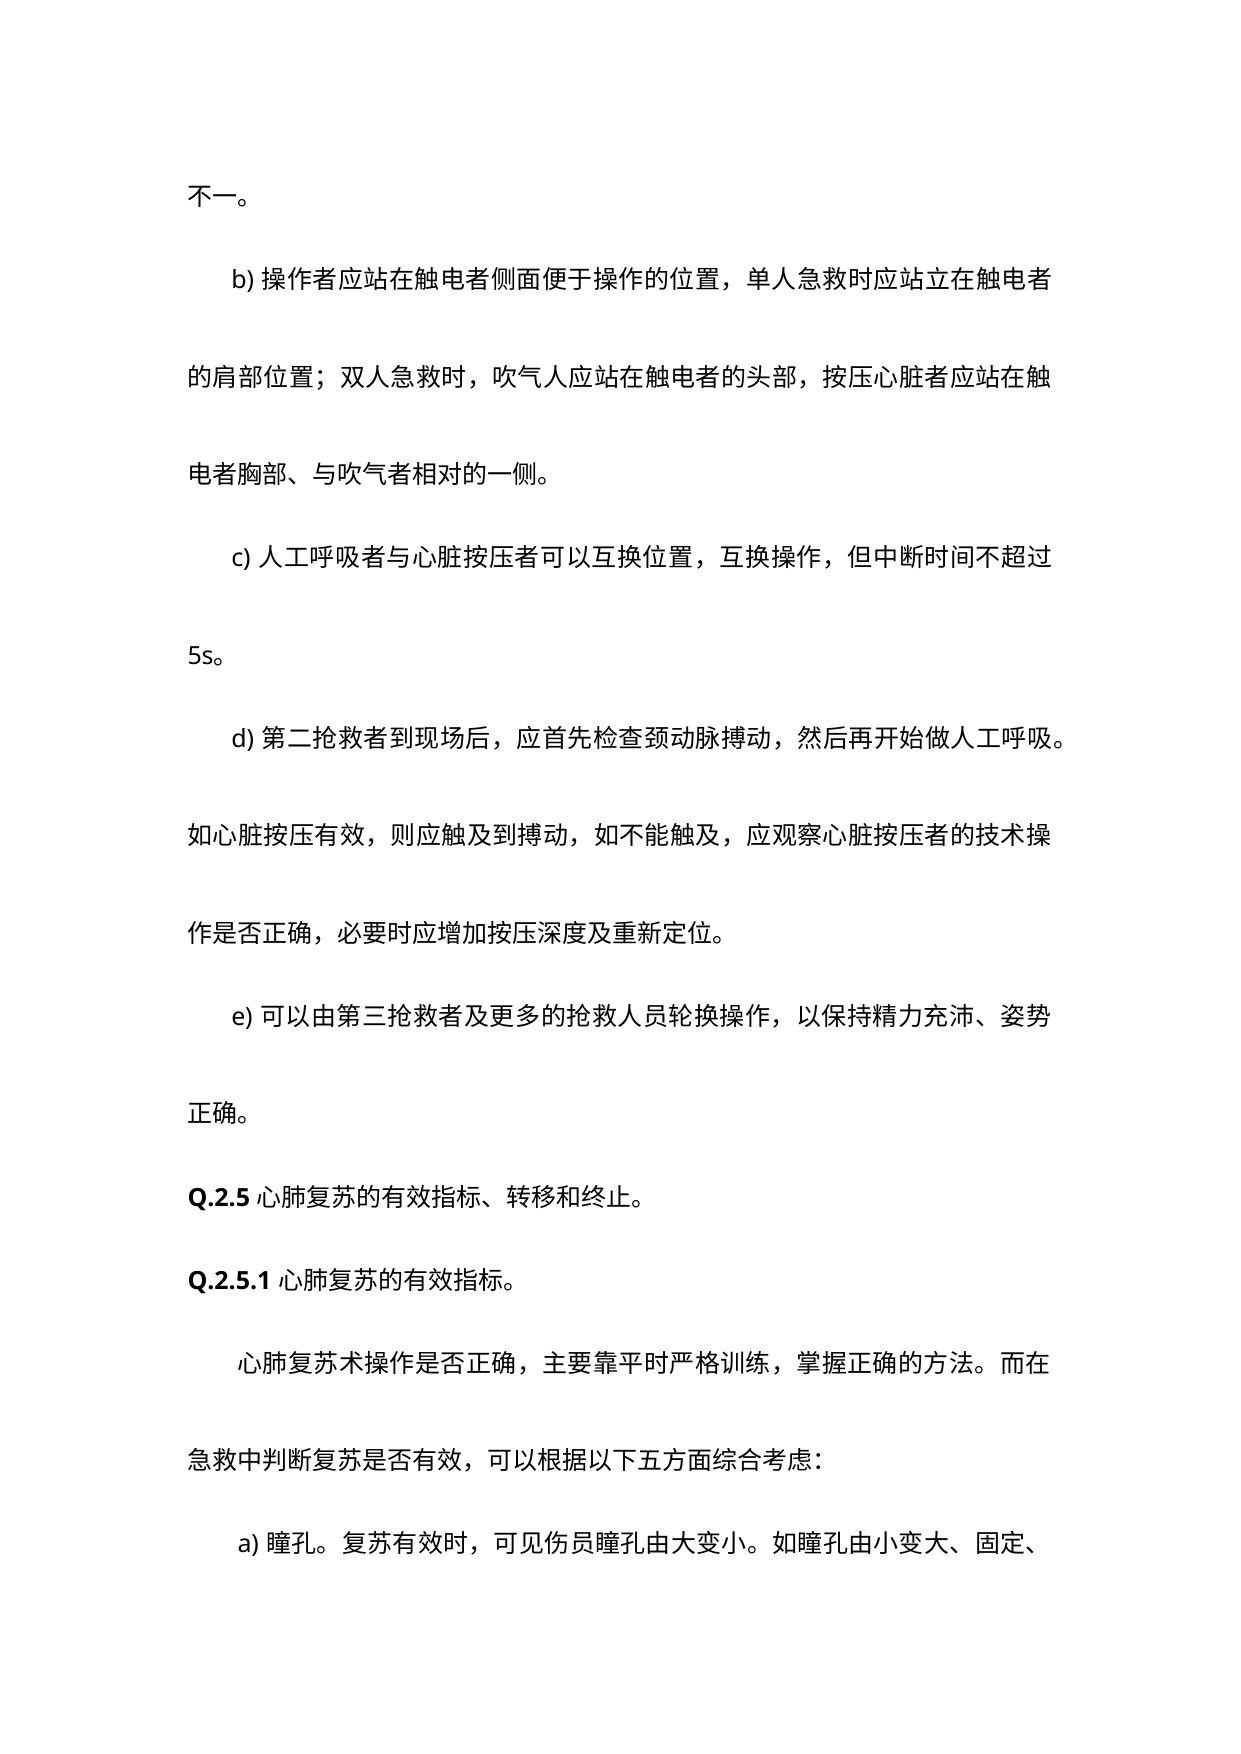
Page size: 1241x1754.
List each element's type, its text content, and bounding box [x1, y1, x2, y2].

text e) 可以由第三抢救者及更多的抢救人员轮换操作，以保持精力充沛、姿势正确。 [187, 982, 1053, 1144]
text 心肺复苏术操作是否正确，主要靠平时严格训练，掌握正确的方法。而在急救中判断复苏是否有效，可以根据以下五方面综合考虑： [187, 1329, 1053, 1491]
text d) 第二抢救者到现场后，应首先检查颈动脉搏动，然后再开始做人工呼吸。如心脏按压有效，则应触及到搏动，如不能触及，应观察心脏按压者的技术操作是否正确，必要时应增加按压深度及重新定位。 [187, 704, 1053, 964]
text Q.2.5 心肺复苏的有效指标、转移和终止。 [187, 1163, 1053, 1228]
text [187, 162, 1053, 227]
text c) 人工呼吸者与心脏按压者可以互换位置，互换操作，但中断时间不超过5s。 [187, 523, 1053, 686]
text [187, 1509, 1053, 1574]
text Q.2.5.1 心肺复苏的有效指标。 [187, 1246, 1053, 1311]
text b) 操作者应站在触电者侧面便于操作的位置，单人急救时应站立在触电者的肩部位置；双人急救时，吹气人应站在触电者的头部，按压心脏者应站在触电者胸部、与吹气者相对的一侧。 [187, 245, 1053, 505]
